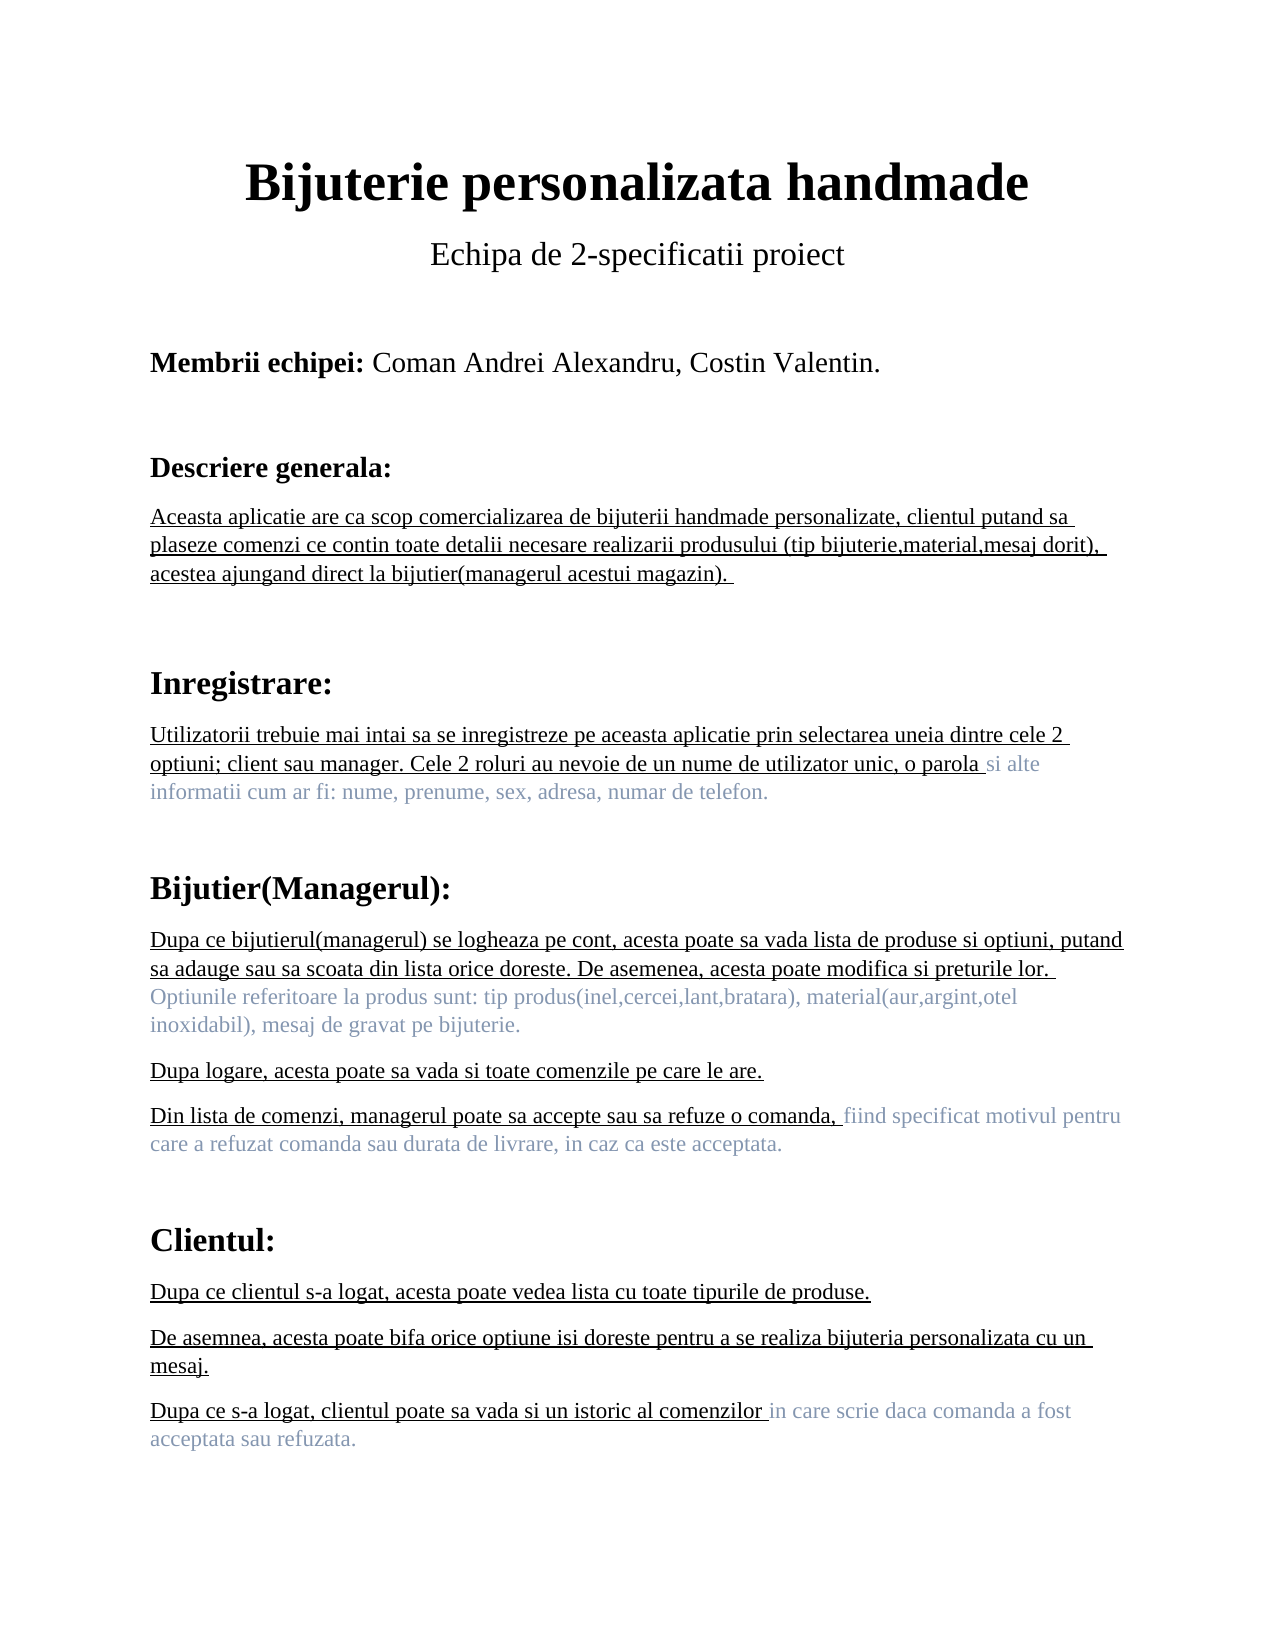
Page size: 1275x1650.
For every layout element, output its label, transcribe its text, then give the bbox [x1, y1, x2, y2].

text Dupa ce s-a logat, clientul poate sa vada si un istoric al comenzilor in care scrie daca comanda a fost acceptata sau refuzata. [150, 1397, 1125, 1452]
text Din lista de comenzi, managerul poate sa accepte sau sa refuze o comanda, fiind specificat motivul pentru care a refuzat comanda sau durata de livrare, in caz ca este acceptata. [150, 1102, 1125, 1157]
text Utilizatorii trebuie mai intai sa se inregistreze pe aceasta aplicatie prin selectarea uneia dintre cele 2 optiuni; client sau manager. Cele 2 roluri au nevoie de un nume de utilizator unic, o parola si alte informatii cum ar fi: nume, prenume, sex, adresa, numar de telefon. [150, 721, 1125, 804]
text Echipa de 2-specificatii proiect [150, 234, 1125, 272]
text Dupa ce clientul s-a logat, acesta poate vedea lista cu toate tipurile de produse. [150, 1278, 1125, 1305]
text Inregistrare: [150, 663, 1125, 701]
text De asemnea, acesta poate bifa orice optiune isi doreste pentru a se realiza bijuteria personalizata cu un mesaj. [150, 1323, 1125, 1378]
text Bijuterie personalizata handmade [150, 150, 1125, 212]
text Dupa ce bijutierul(managerul) se logheaza pe cont, acesta poate sa vada lista de produse si optiuni, putand sa adauge sau sa scoata din lista orice doreste. De asemenea, acesta poate modifica si preturile lor. Optiunile referitoare la produs sunt: tip produs(inel,cercei,lant,bratara), material(aur,argint,otel inoxidabil), mesaj de gravat pe bijuterie. [150, 926, 1125, 1038]
text Dupa logare, acesta poate sa vada si toate comenzile pe care le are. [150, 1057, 1125, 1083]
text Descriere generala: [150, 450, 1125, 484]
text Aceasta aplicatie are ca scop comercializarea de bijuterii handmade personalizate, clientul putand sa plaseze comenzi ce contin toate detalii necesare realizarii produsului (tip bijuterie,material,mesaj dorit), acestea ajungand direct la bijutier(managerul acestui magazin). [150, 503, 1125, 586]
text Membrii echipei: Coman Andrei Alexandru, Costin Valentin. [150, 345, 1125, 378]
text Bijutier(Managerul): [150, 868, 1125, 907]
text Clientul: [150, 1220, 1125, 1259]
